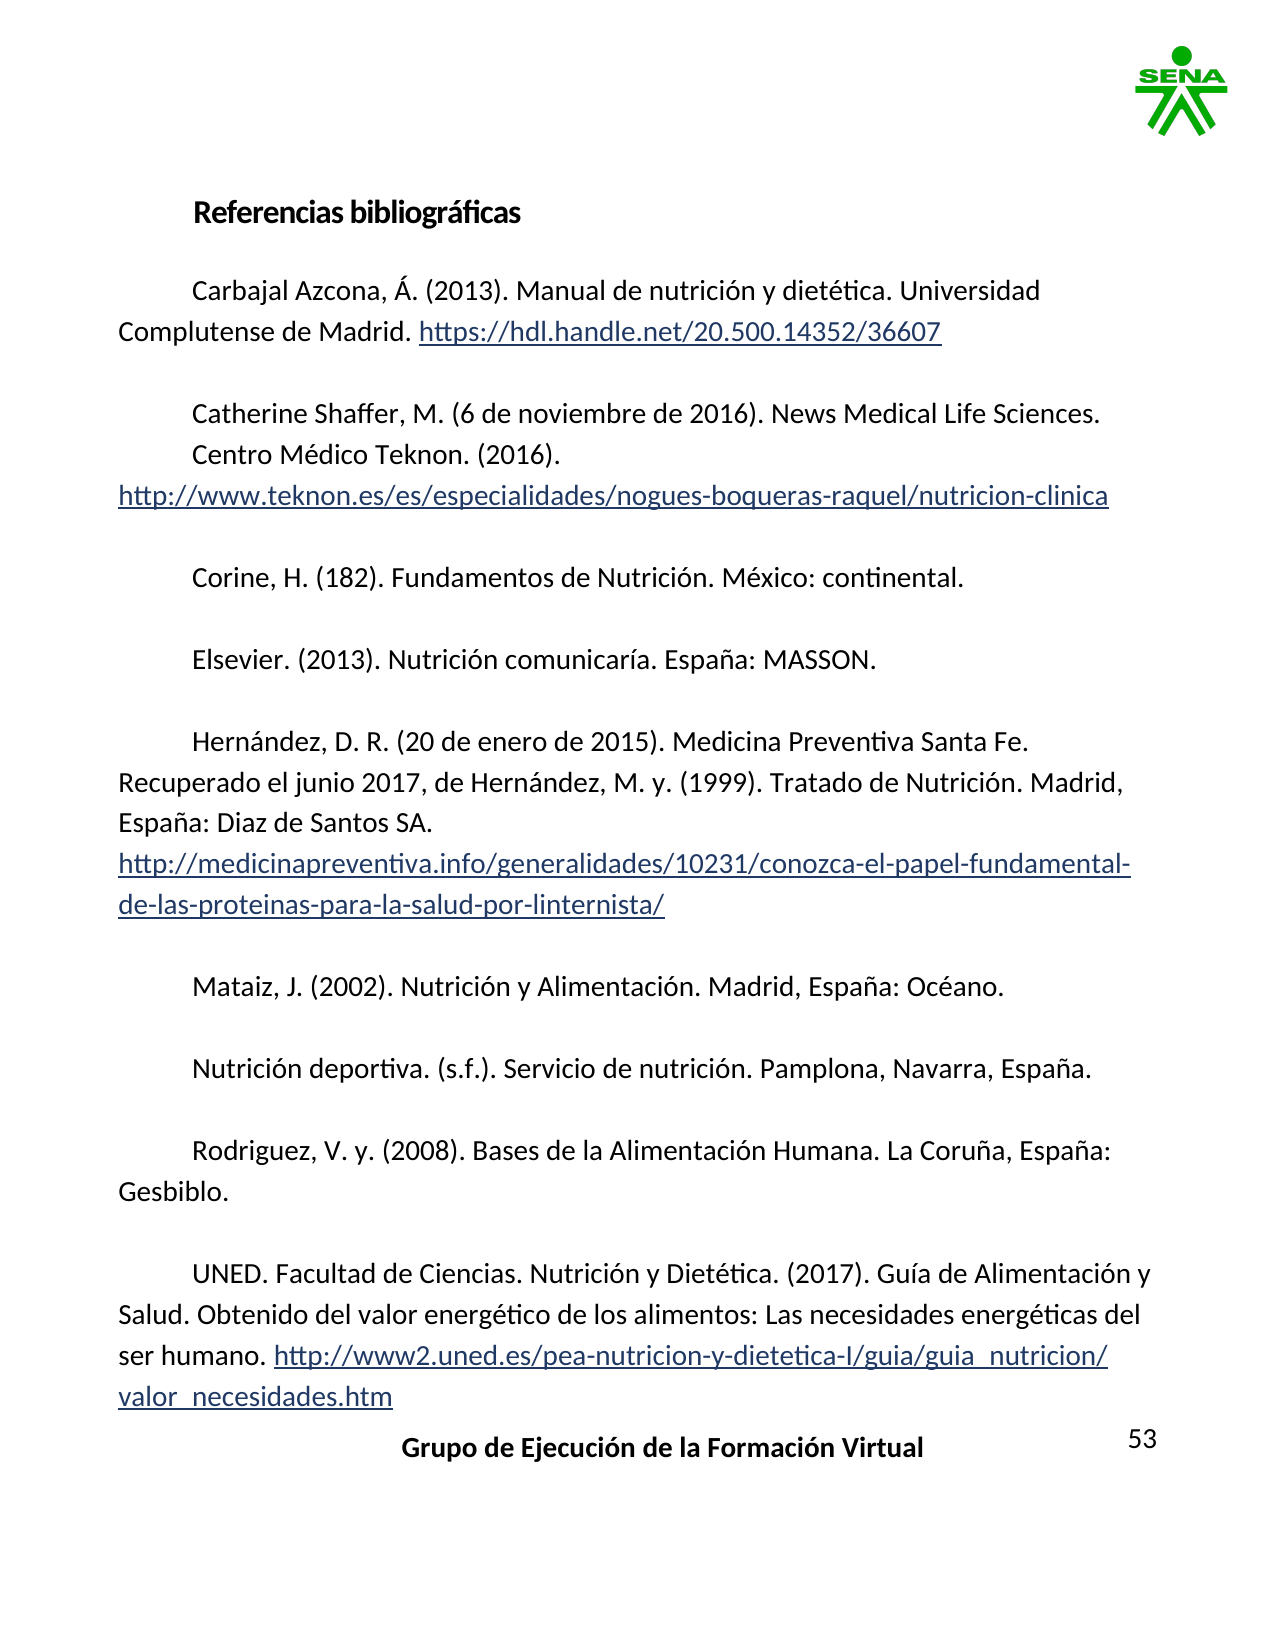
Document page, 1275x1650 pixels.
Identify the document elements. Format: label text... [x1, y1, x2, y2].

picture [1135, 46, 1228, 136]
text Centro Médico Teknon. (2016). http://www.teknon.es/es/especialidades/nogues-boqueras-raquel/nutricion-clinica [118, 436, 1157, 513]
subtitle Referencias bibliográficas [193, 191, 1157, 232]
text Nutrición deportiva. (s.f.). Servicio de nutrición. Pamplona, Navarra, España. [118, 1050, 1157, 1086]
text Corine, H. (182). Fundamentos de Nutrición. México: continental. [118, 559, 1157, 594]
text UNED. Facultad de Ciencias. Nutrición y Dietética. (2017). Guía de Alimentación y Salud. Obtenido del valor energético de los alimentos: Las necesidades energéticas del ser humano. http://www2.uned.es/pea-nutricion-y-dietetica-I/guia/guia_nutricion/valor_necesidades.htm [118, 1255, 1157, 1413]
text Carbajal Azcona, Á. (2013). Manual de nutrición y dietética. Universidad Complutense de Madrid. https://hdl.handle.net/20.500.14352/36607 [118, 272, 1157, 349]
text Catherine Shaffer, M. (6 de noviembre de 2016). News Medical Life Sciences. [118, 395, 1157, 431]
text Rodriguez, V. y. (2008). Bases de la Alimentación Humana. La Coruña, España: Gesbiblo. [118, 1132, 1157, 1209]
text Mataiz, J. (2002). Nutrición y Alimentación. Madrid, España: Océano. [118, 968, 1157, 1004]
text Hernández, D. R. (20 de enero de 2015). Medicina Preventiva Santa Fe. Recuperado el junio 2017, de Hernández, M. y. (1999). Tratado de Nutrición. Madrid, España: Diaz de Santos SA. http://medicinapreventiva.info/generalidades/10231/conozca-el-papel-fundamental-de-las-proteinas-para-la-salud-por-linternista/ [118, 723, 1157, 922]
text Elsevier. (2013). Nutrición comunicaría. España: MASSON. [118, 641, 1157, 676]
